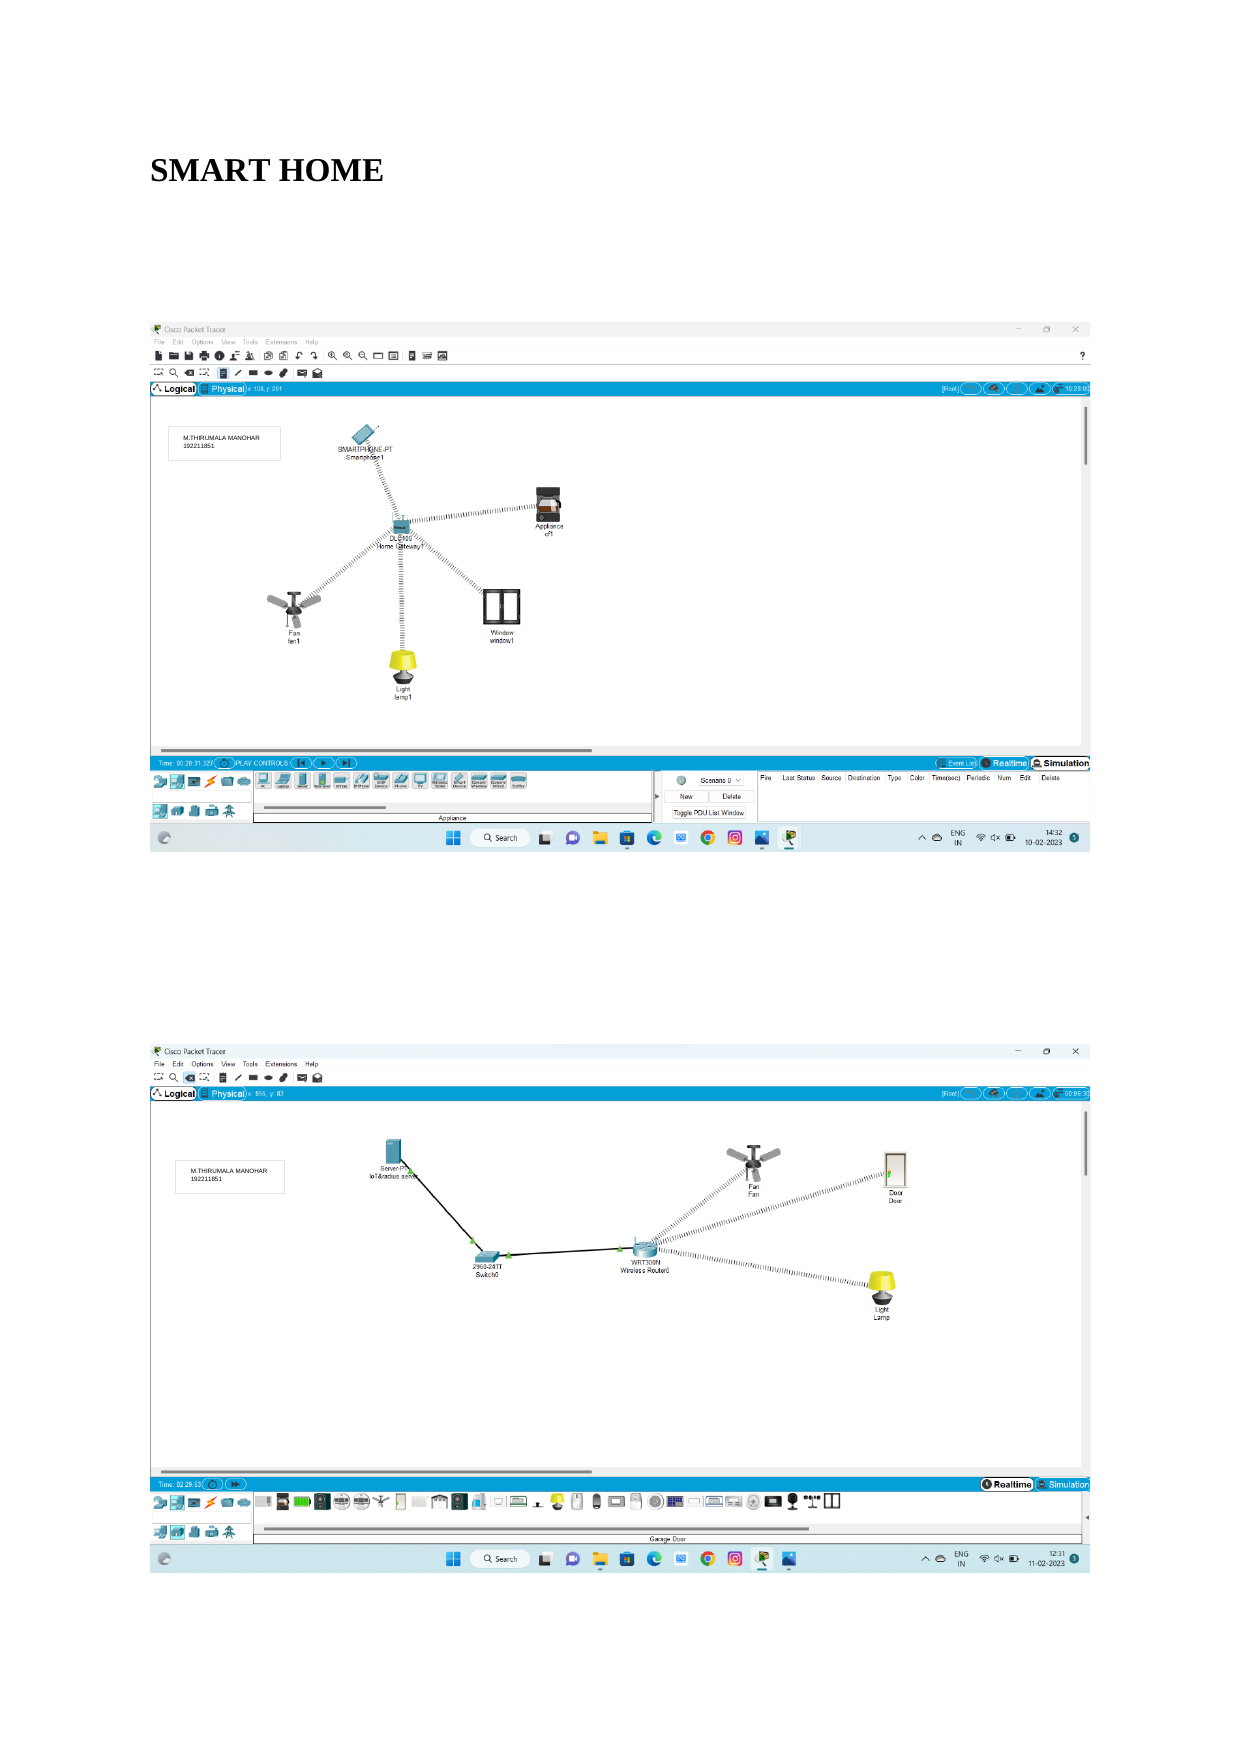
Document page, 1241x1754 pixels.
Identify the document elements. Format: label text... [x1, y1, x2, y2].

picture [990, 1090, 997, 1096]
picture [990, 385, 997, 392]
picture [982, 759, 990, 767]
picture [1039, 1481, 1045, 1488]
text SMART HOME [150, 150, 1090, 188]
picture [1006, 761, 1016, 766]
picture [150, 322, 1091, 852]
picture [936, 758, 945, 767]
picture [150, 1044, 1091, 1573]
